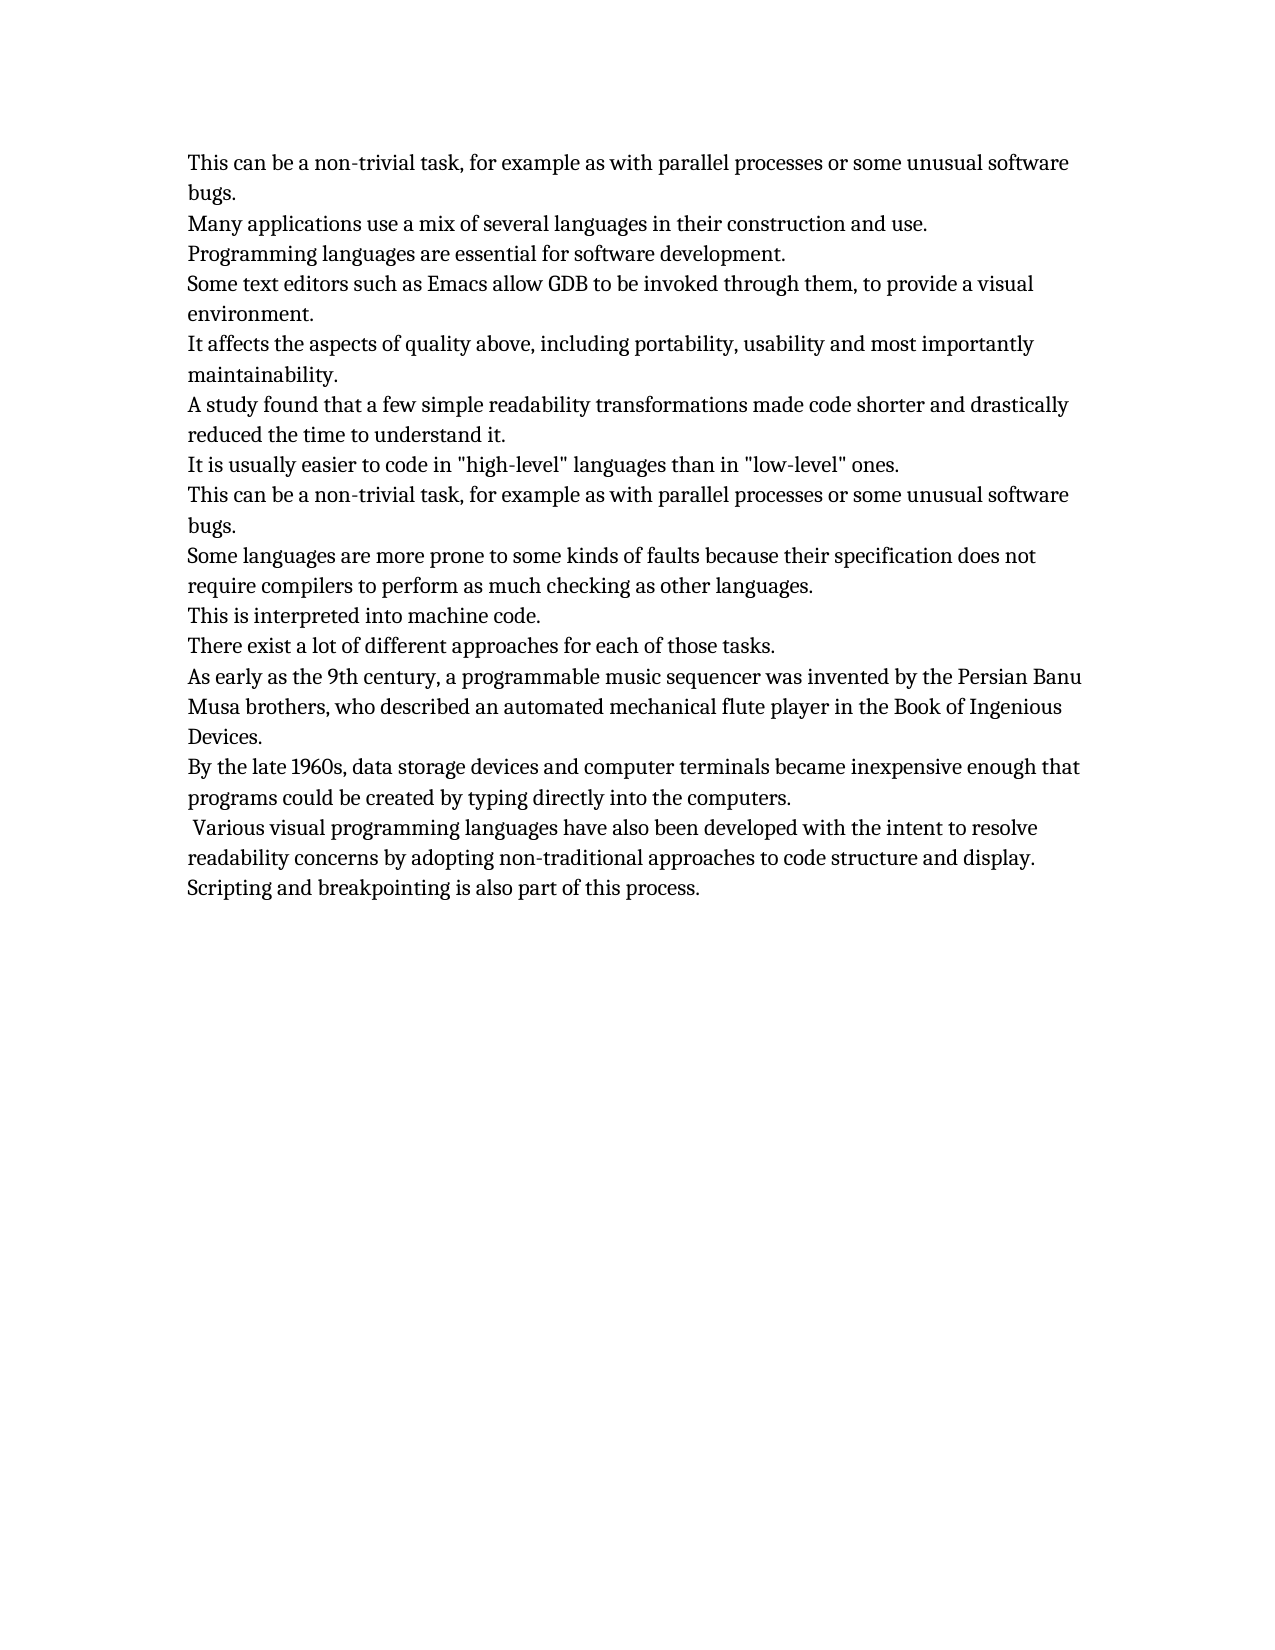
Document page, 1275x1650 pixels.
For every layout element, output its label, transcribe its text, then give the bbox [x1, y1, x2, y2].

text This can be a non-trivial task, for example as with parallel processes or some unusual software bugs. Many applications use a mix of several languages in their construction and use. Programming languages are essential for software development. Some text editors such as Emacs allow GDB to be invoked through them, to provide a visual environment. It affects the aspects of quality above, including portability, usability and most importantly maintainability. A study found that a few simple readability transformations made code shorter and drastically reduced the time to understand it. It is usually easier to code in "high-level" languages than in "low-level" ones. This can be a non-trivial task, for example as with parallel processes or some unusual software bugs. Some languages are more prone to some kinds of faults because their specification does not require compilers to perform as much checking as other languages. This is interpreted into machine code. There exist a lot of different approaches for each of those tasks. As early as the 9th century, a programmable music sequencer was invented by the Persian Banu Musa brothers, who described an automated mechanical flute player in the Book of Ingenious Devices. By the late 1960s, data storage devices and computer terminals became inexpensive enough that programs could be created by typing directly into the computers. Various visual programming languages have also been developed with the intent to resolve readability concerns by adopting non-traditional approaches to code structure and display. Scripting and breakpointing is also part of this process. [187, 150, 1087, 901]
